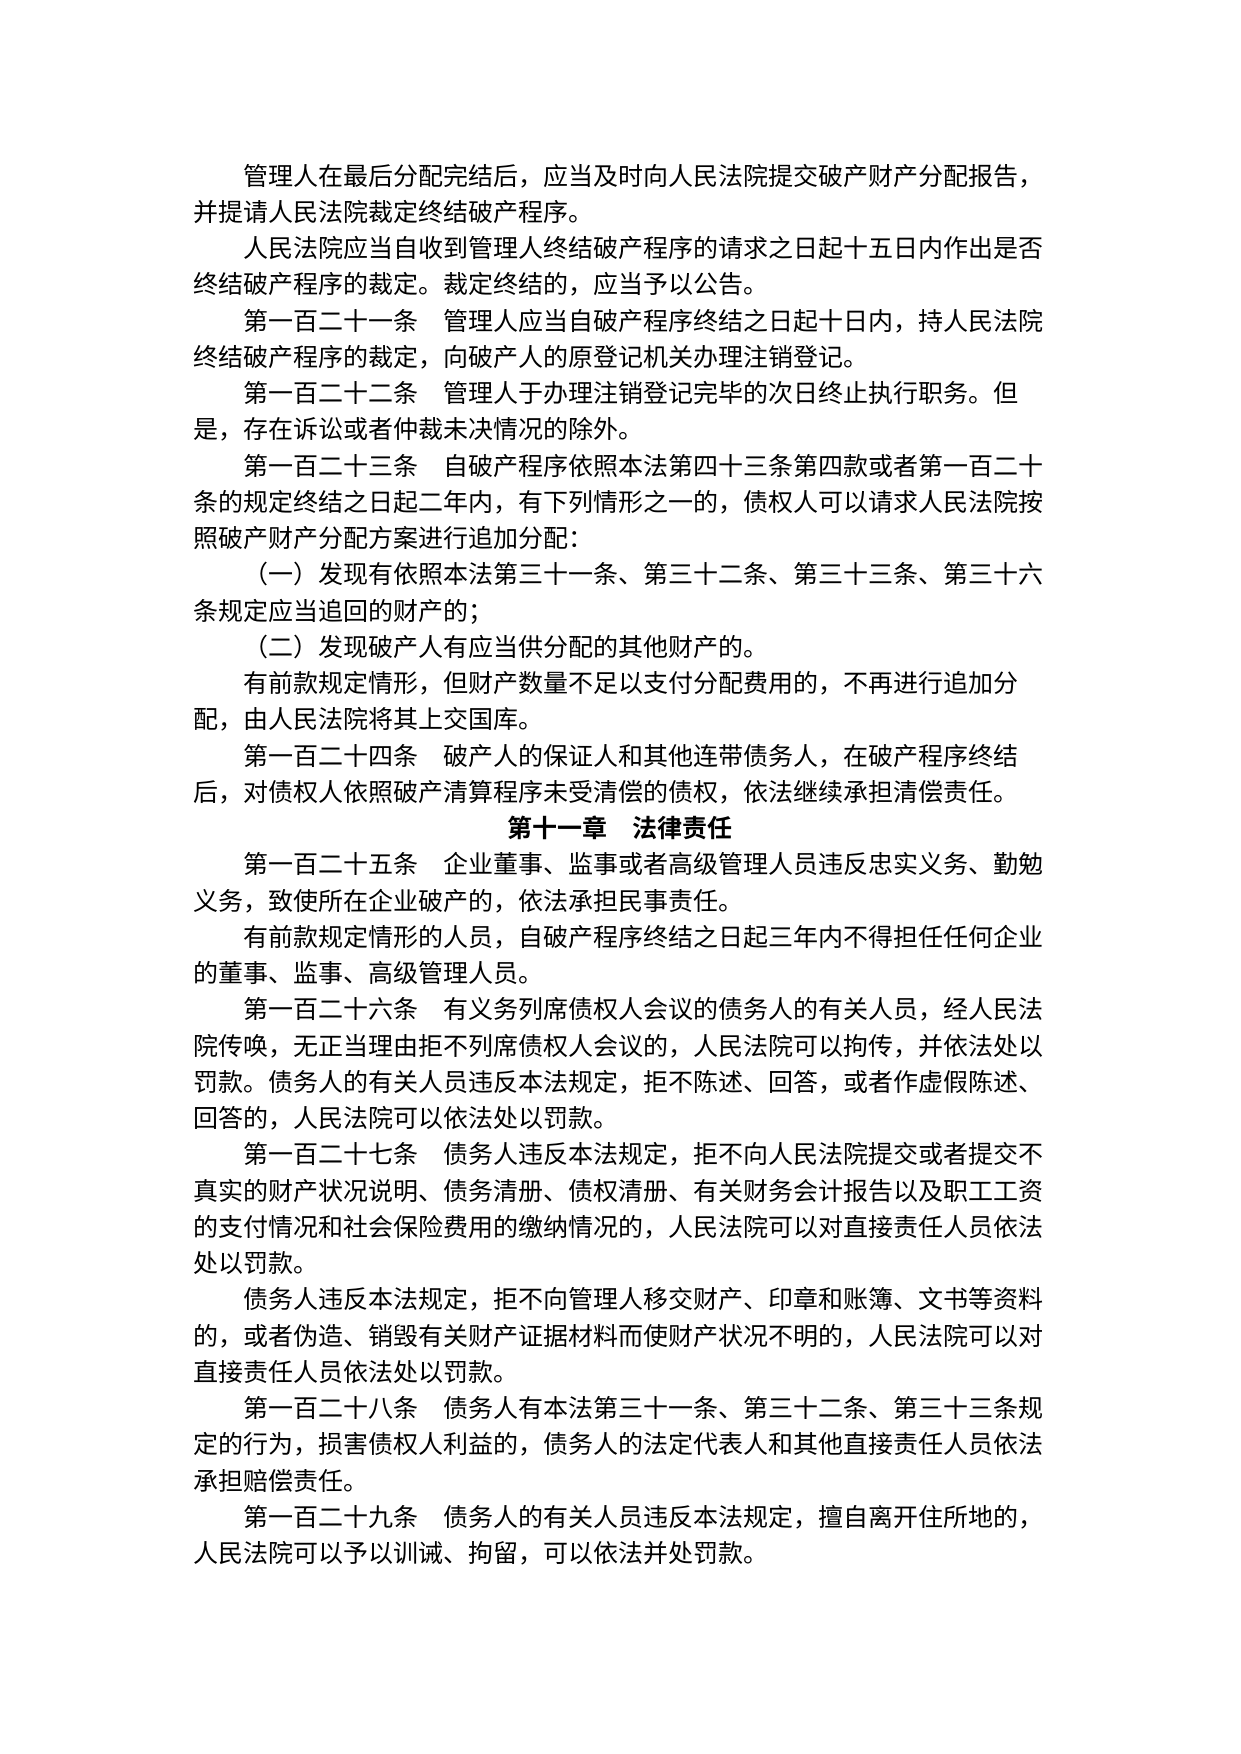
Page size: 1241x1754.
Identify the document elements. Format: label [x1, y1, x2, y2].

table_cell [188, 150, 1053, 1576]
